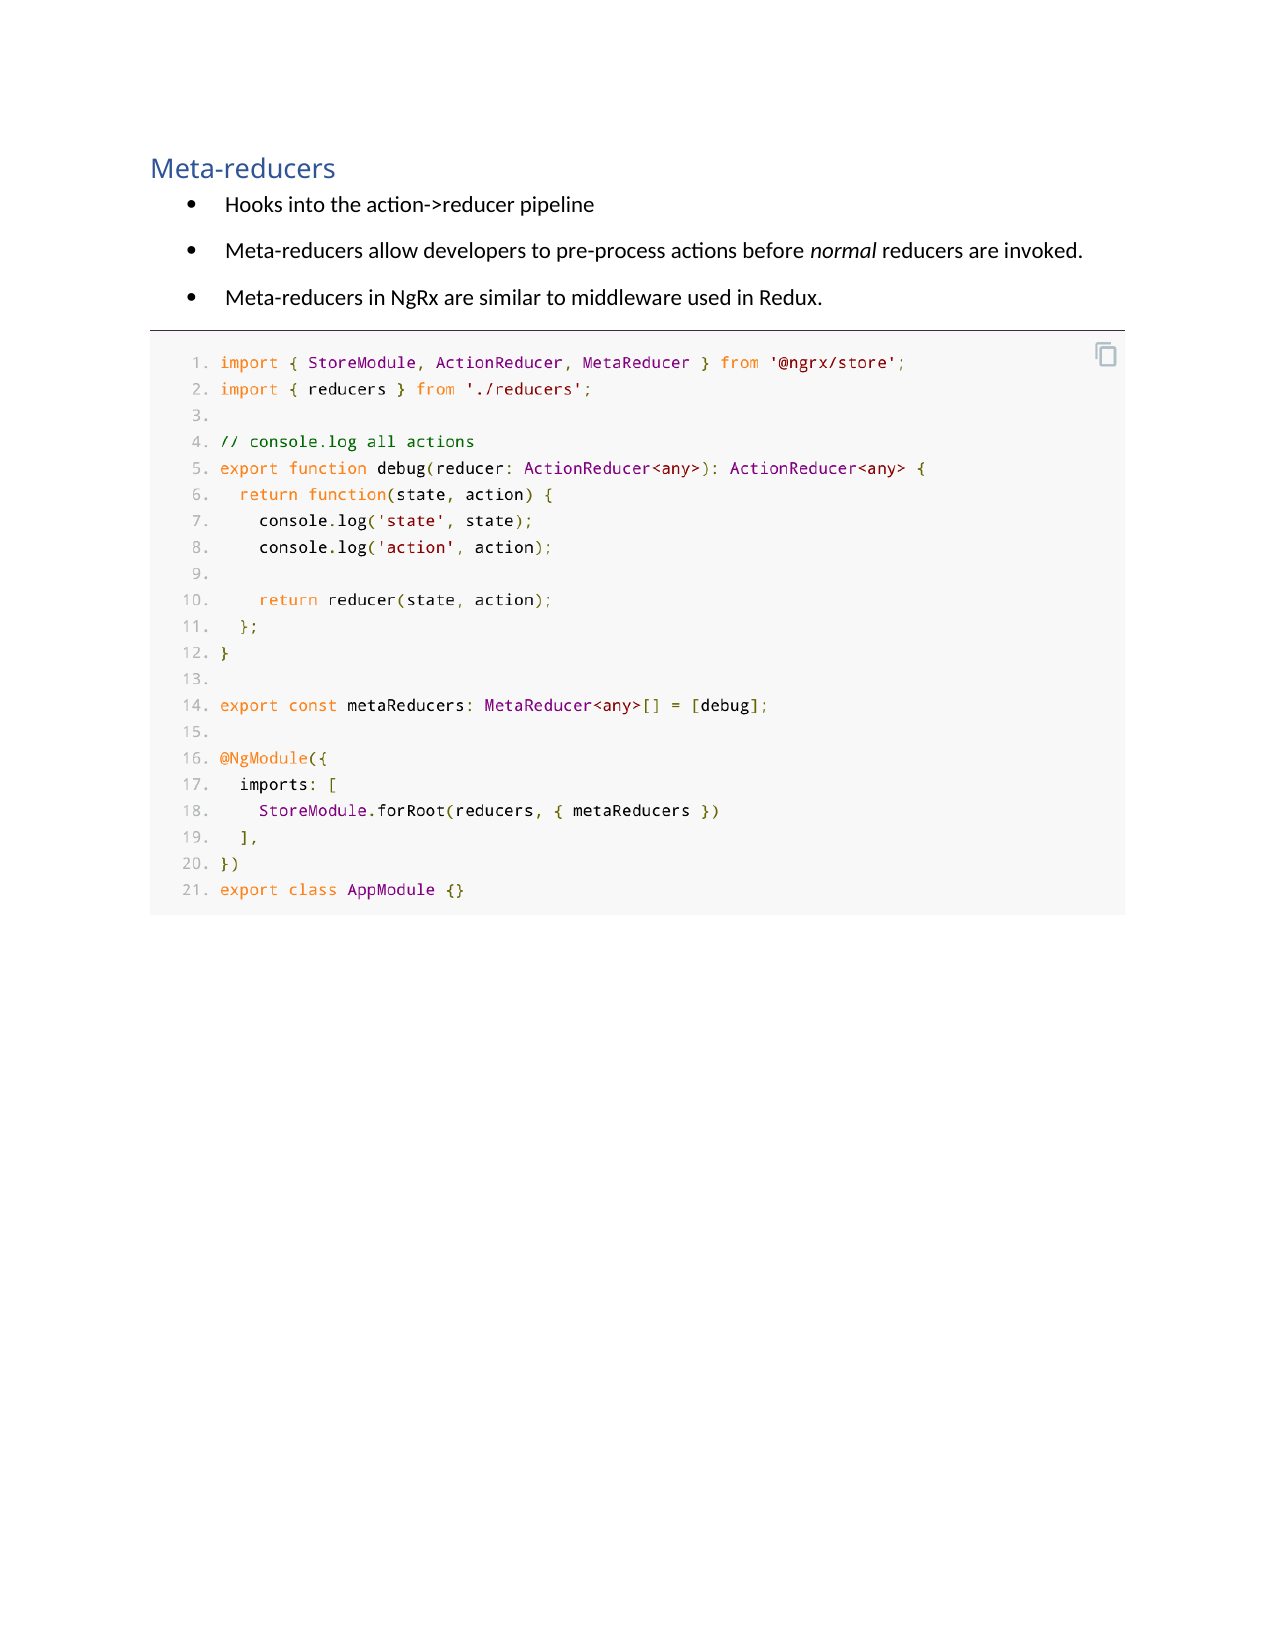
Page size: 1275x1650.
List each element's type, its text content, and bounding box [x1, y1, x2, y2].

subtitle Meta-reducers [150, 150, 1125, 187]
list Meta-reducers in NgRx are similar to middleware used in Redux. [187, 283, 1125, 312]
list Meta-reducers allow developers to pre-process actions before normal reducers are invoked. [187, 237, 1125, 265]
list Hooks into the action->reducer pipeline [187, 190, 1125, 218]
picture [150, 330, 1125, 915]
